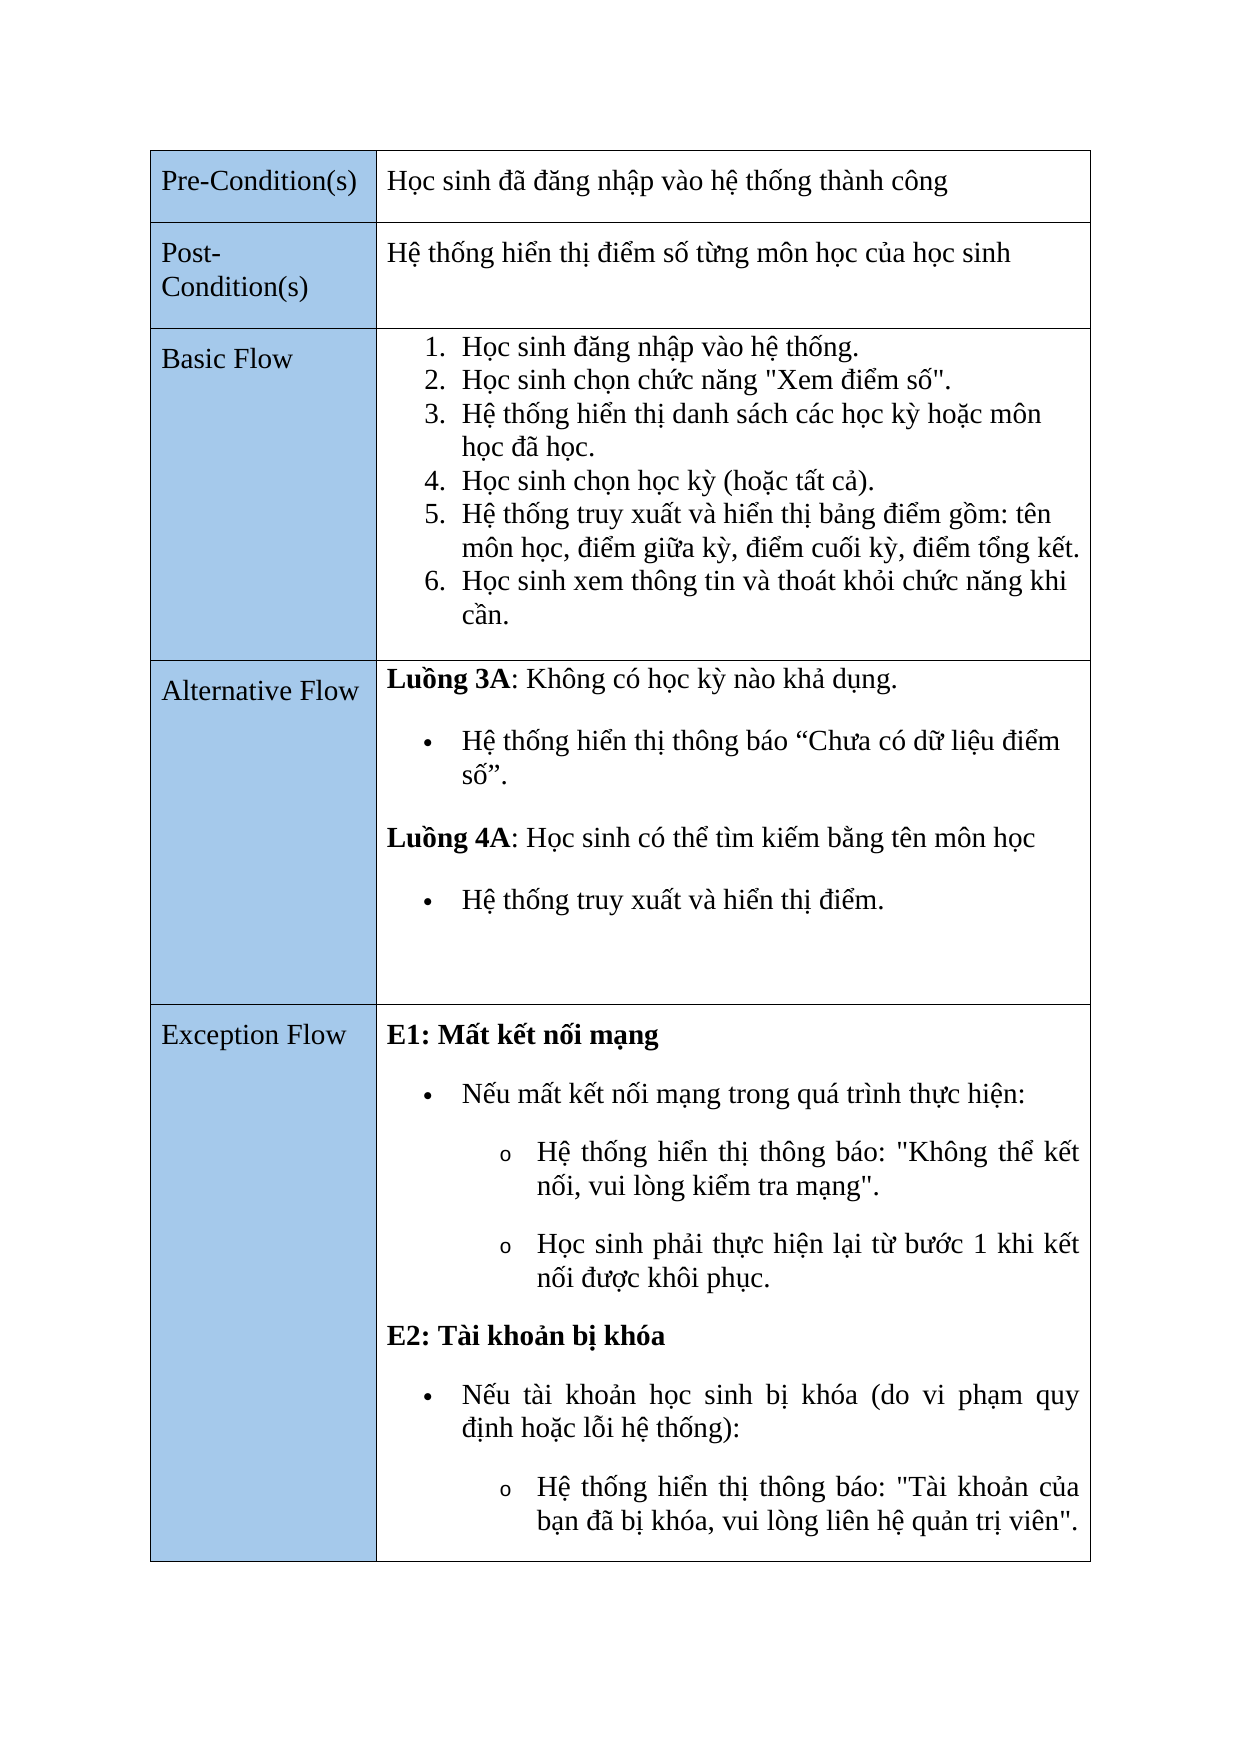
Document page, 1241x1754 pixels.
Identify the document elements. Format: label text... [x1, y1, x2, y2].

table_cell Học sinh đã đăng nhập vào hệ thống thành công [377, 151, 1090, 222]
table_cell Post-Condition(s) [151, 223, 376, 328]
table_cell Exception Flow [151, 1005, 376, 1561]
table_cell Hệ thống hiển thị điểm số từng môn học của học sinh [377, 223, 1090, 328]
table_cell Luồng 3A: Không có học kỳ nào khả dụng. Hệ thống hiển thị thông báo “Chưa có dữ liệu điểm số”. Luồng 4A: Học sinh có thể tìm kiếm bằng tên môn học Hệ thống truy xuất và hiển thị điểm. [377, 661, 1090, 1004]
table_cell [377, 1005, 1090, 1561]
table_cell Alternative Flow [151, 661, 376, 1004]
table_cell Học sinh đăng nhập vào hệ thống. Học sinh chọn chức năng "Xem điểm số". Hệ thống hiển thị danh sách các học kỳ hoặc môn học đã học. Học sinh chọn học kỳ (hoặc tất cả). Hệ thống truy xuất và hiển thị bảng điểm gồm: tên môn học, điểm giữa kỳ, điểm cuối kỳ, điểm tổng kết. Học sinh xem thông tin và thoát khỏi chức năng khi cần. [377, 329, 1090, 660]
table_cell Pre-Condition(s) [151, 151, 376, 222]
table_cell Basic Flow [151, 329, 376, 660]
